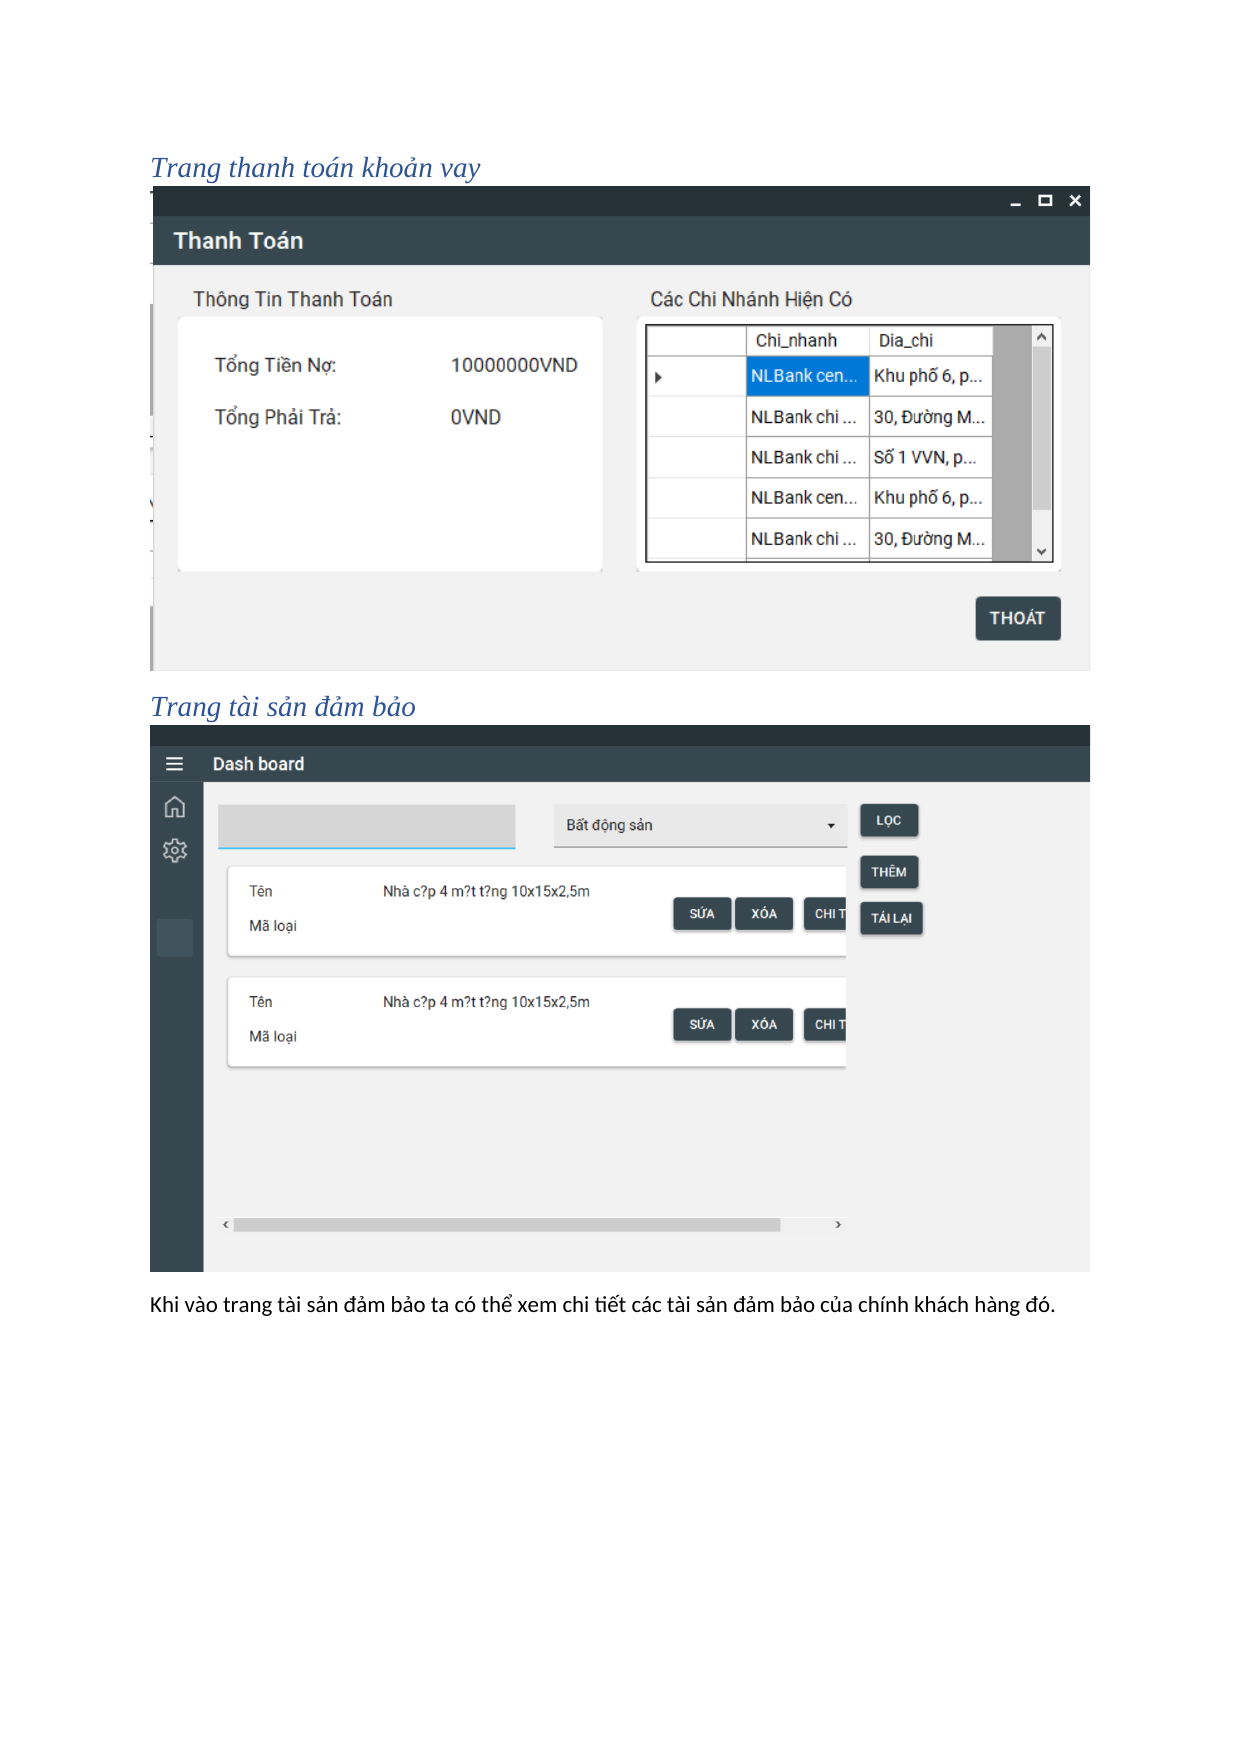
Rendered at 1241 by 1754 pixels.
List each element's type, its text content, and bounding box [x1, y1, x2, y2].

picture [150, 725, 1091, 1272]
subtitle Trang tài sản đảm bảo [150, 689, 1090, 723]
subtitle Trang thanh toán khoản vay [150, 150, 1090, 183]
text Khi vào trang tài sản đảm bảo ta có thể xem chi tiết các tài sản đảm bảo của chính khách hàng đó. [150, 1290, 1090, 1318]
picture [150, 186, 1091, 671]
